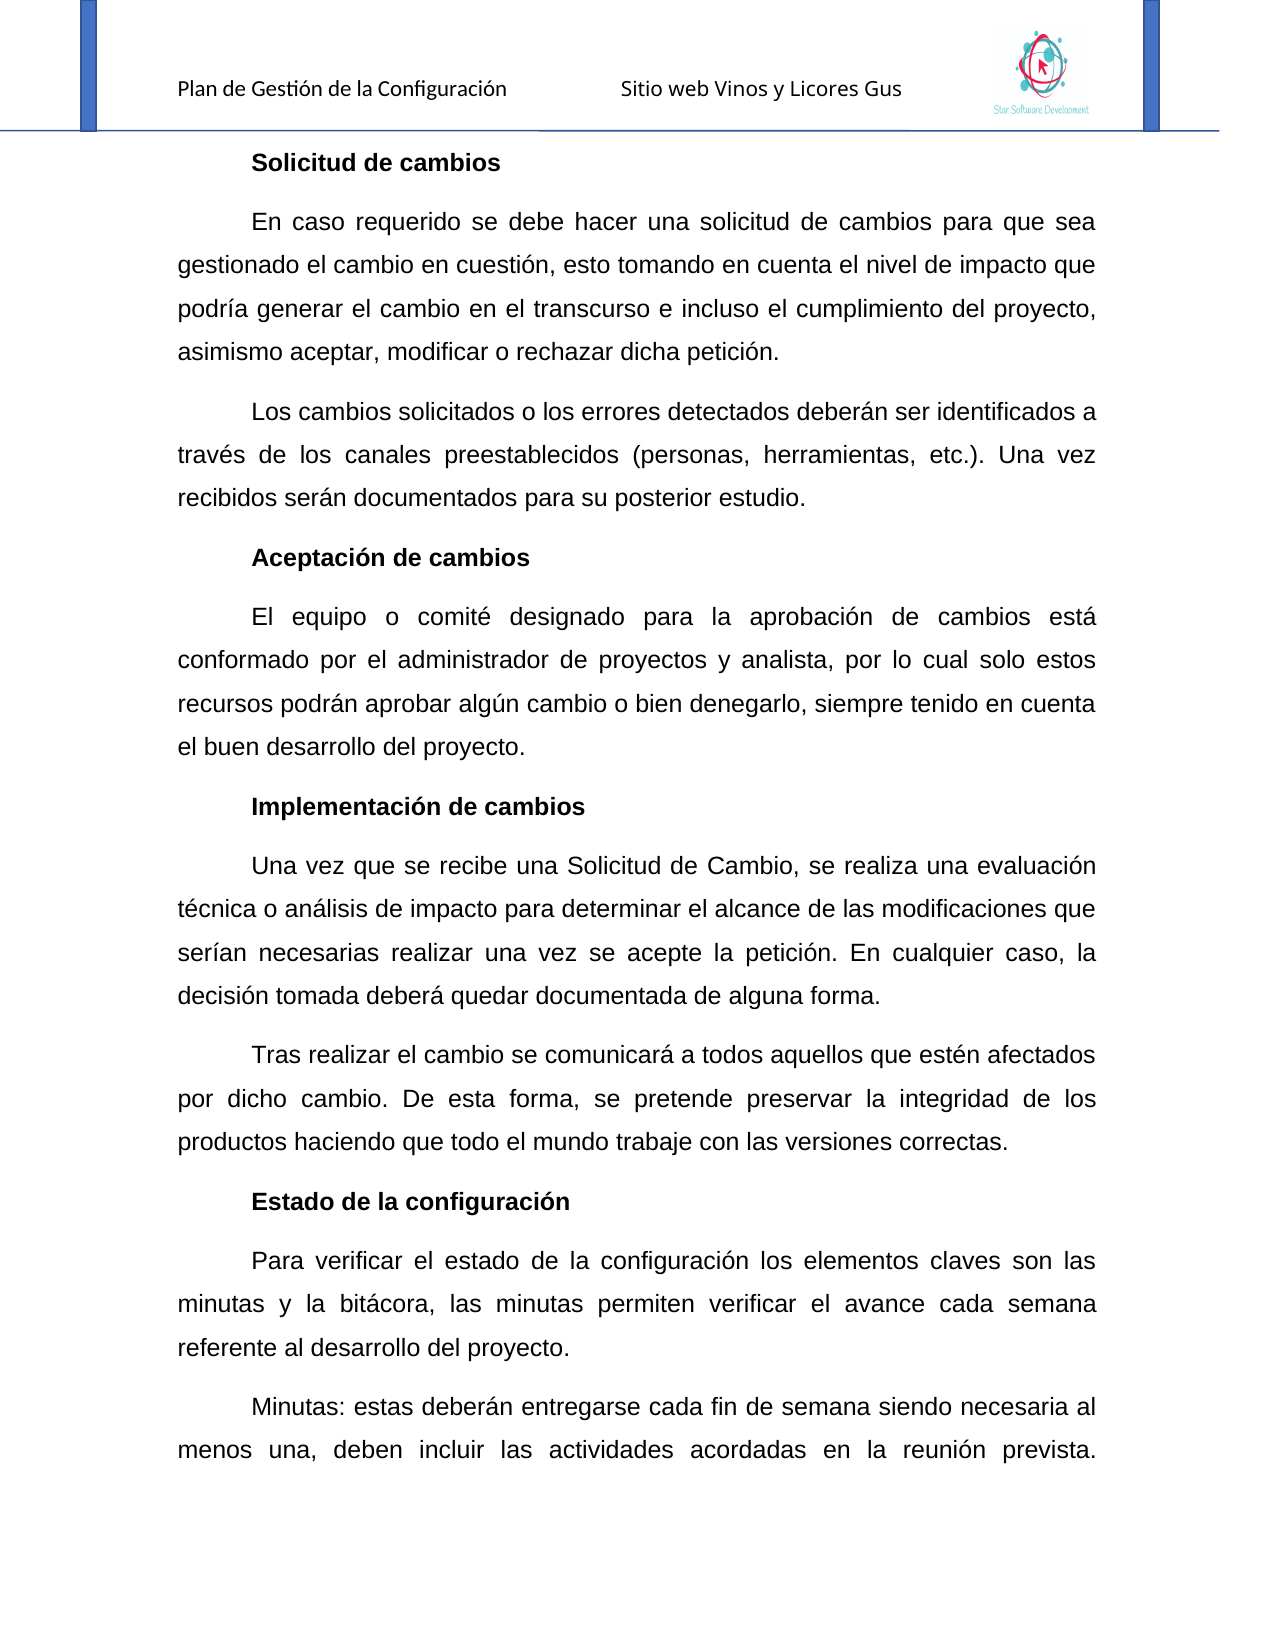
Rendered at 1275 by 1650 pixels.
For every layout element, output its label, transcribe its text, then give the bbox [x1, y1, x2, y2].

text En caso requerido se debe hacer una solicitud de cambios para que sea gestionado el cambio en cuestión, esto tomando en cuenta el nivel de impacto que podría generar el cambio en el transcurso e incluso el cumplimiento del proyecto, asimismo aceptar, modificar o rechazar dicha petición. [177, 207, 1098, 366]
text Estado de la configuración [177, 1187, 1098, 1215]
text Solicitud de cambios [177, 148, 1098, 176]
text Los cambios solicitados o los errores detectados deberán ser identificados a través de los canales preestablecidos (personas, herramientas, etc.). Una vez recibidos serán documentados para su posterior estudio. [177, 397, 1098, 512]
text Aceptación de cambios [177, 543, 1098, 571]
text Tras realizar el cambio se comunicará a todos aquellos que estén afectados por dicho cambio. De esta forma, se pretende preservar la integridad de los productos haciendo que todo el mundo trabaje con las versiones correctas. [177, 1041, 1098, 1156]
text Una vez que se recibe una Solicitud de Cambio, se realiza una evaluación técnica o análisis de impacto para determinar el alcance de las modificaciones que serían necesarias realizar una vez se acepte la petición. En cualquier caso, la decisión tomada deberá quedar documentada de alguna forma. [177, 851, 1098, 1009]
picture [991, 26, 1089, 114]
text Para verificar el estado de la configuración los elementos claves son las minutas y la bitácora, las minutas permiten verificar el avance cada semana referente al desarrollo del proyecto. [177, 1246, 1098, 1361]
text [177, 1392, 1098, 1464]
text Implementación de cambios [177, 792, 1098, 820]
text El equipo o comité designado para la aprobación de cambios está conformado por el administrador de proyectos y analista, por lo cual solo estos recursos podrán aprobar algún cambio o bien denegarlo, siempre tenido en cuenta el buen desarrollo del proyecto. [177, 602, 1098, 761]
